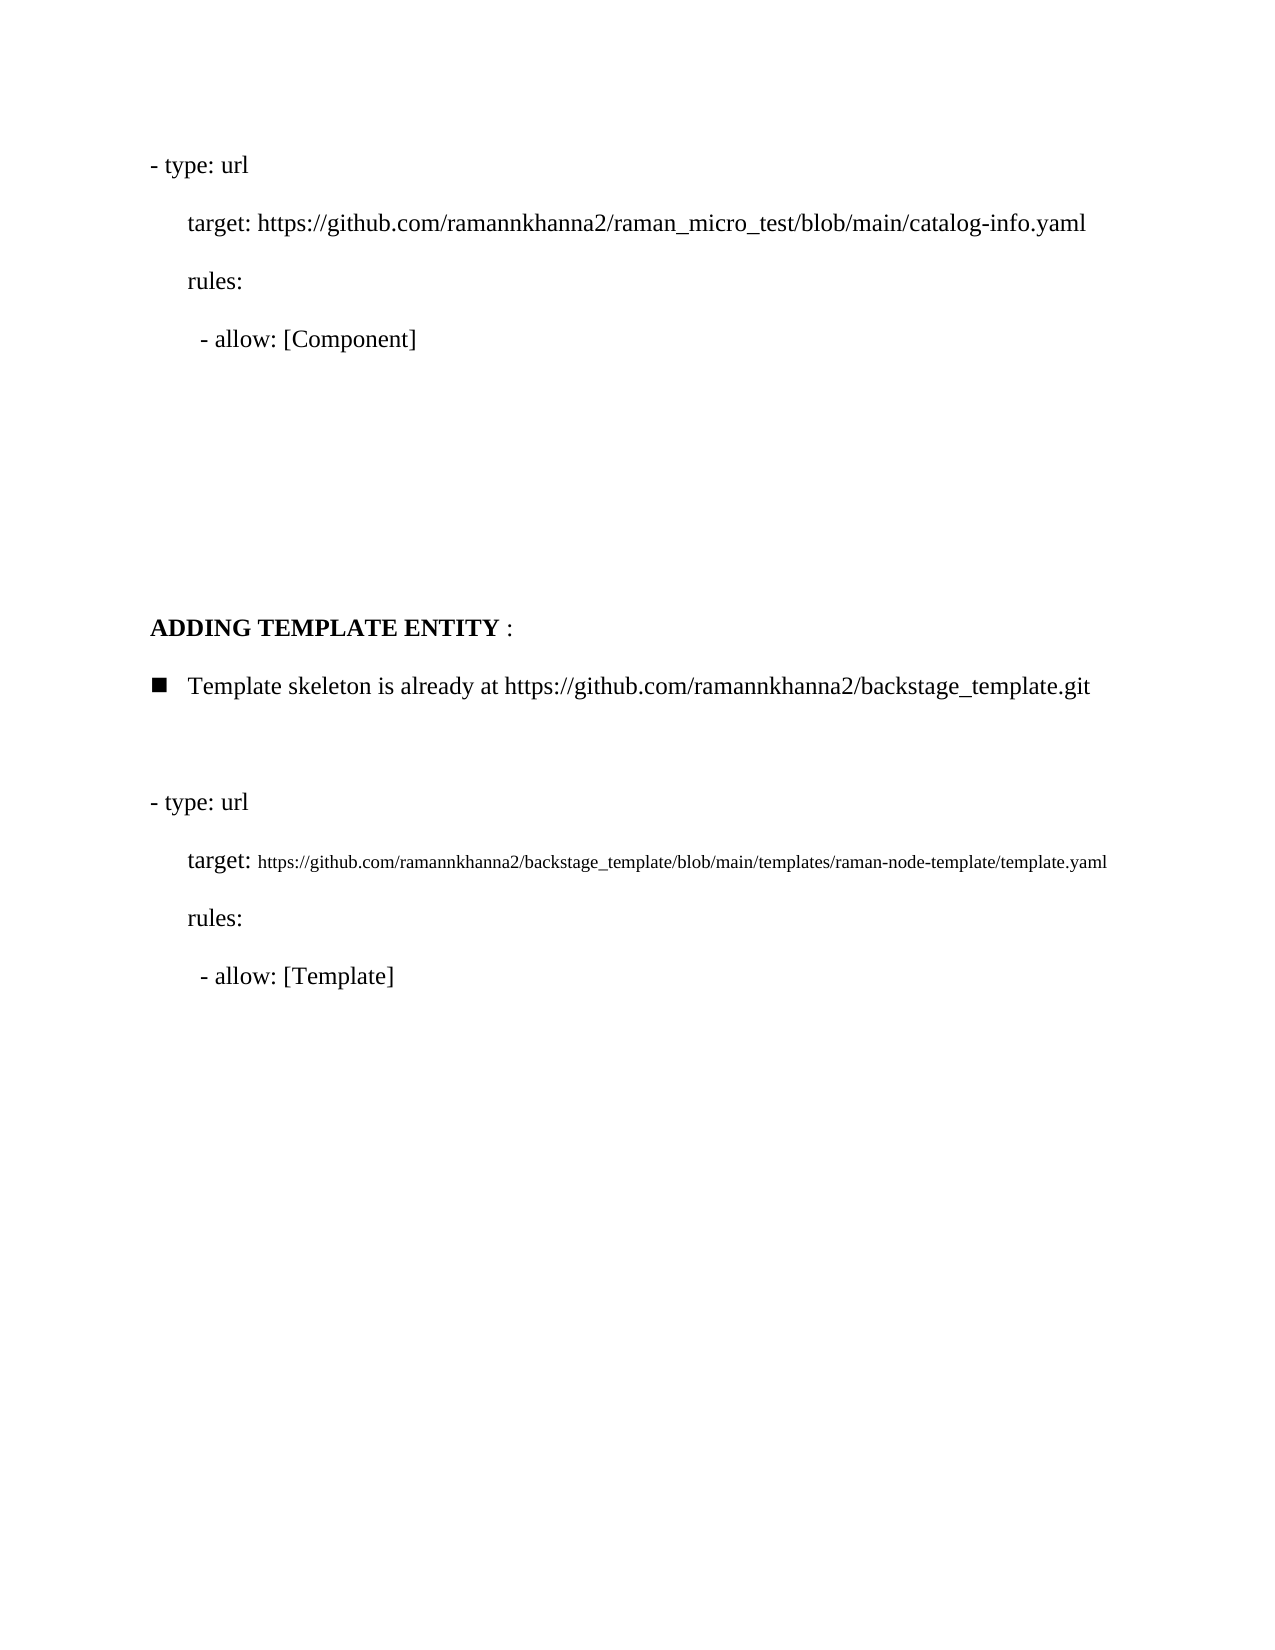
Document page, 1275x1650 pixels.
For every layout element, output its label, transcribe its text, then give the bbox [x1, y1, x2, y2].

text - type: url [150, 150, 1125, 179]
text - allow: [Template] [150, 961, 1125, 989]
text ADDING TEMPLATE ENTITY : [150, 613, 1125, 642]
text - type: url [150, 787, 1125, 816]
text - allow: [Component] [150, 324, 1125, 352]
text target: https://github.com/ramannkhanna2/raman_micro_test/blob/main/catalog-info.yaml [150, 208, 1125, 237]
text rules: [150, 266, 1125, 294]
list Template skeleton is already at https://github.com/ramannkhanna2/backstage_template.git [150, 671, 1125, 700]
text target: https://github.com/ramannkhanna2/backstage_template/blob/main/templates/raman-node-template/template.yaml [150, 845, 1125, 874]
text rules: [150, 903, 1125, 932]
